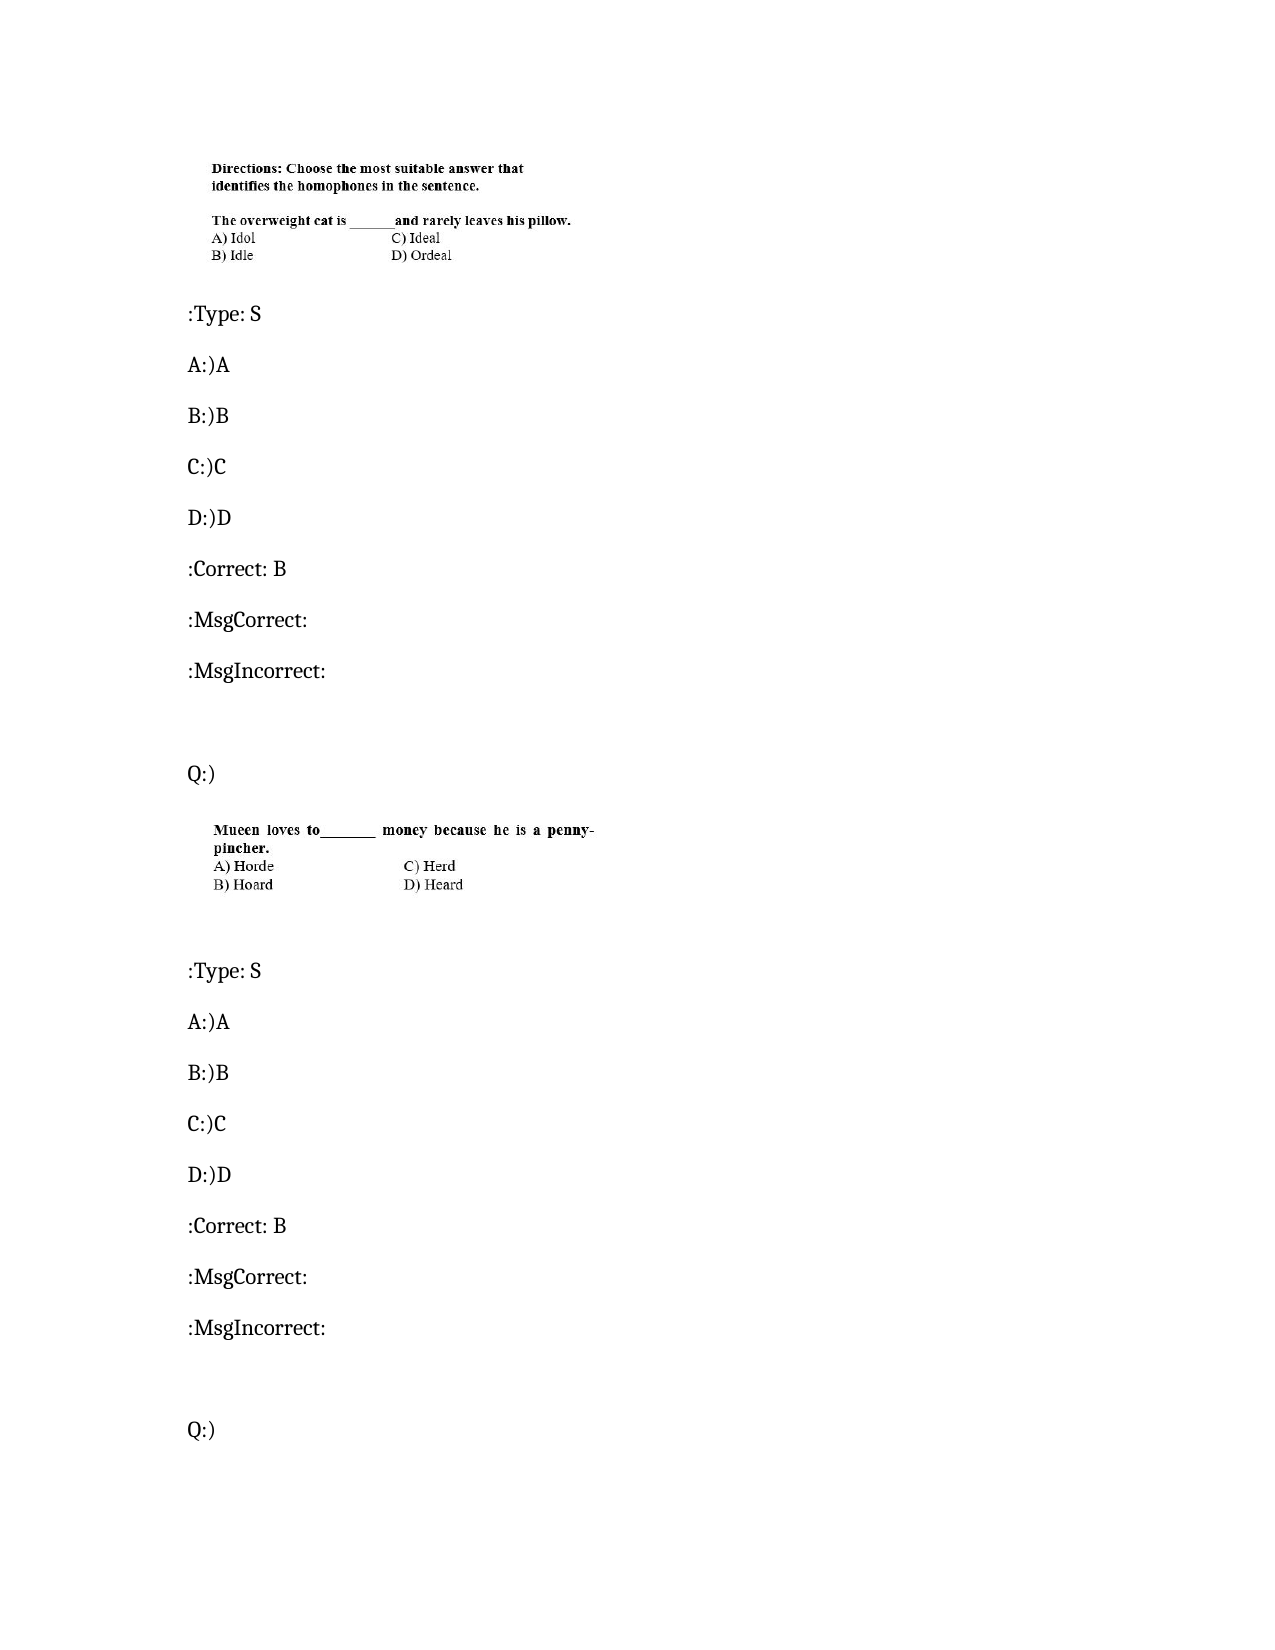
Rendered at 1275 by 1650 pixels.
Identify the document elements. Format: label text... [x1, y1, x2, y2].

text :Type: S [187, 301, 1087, 327]
text :Correct: B [187, 1213, 1087, 1239]
text B:)B [187, 403, 1087, 429]
text :MsgIncorrect: [187, 1315, 1087, 1341]
text A:)A [187, 352, 1087, 378]
text C:)C [187, 454, 1087, 481]
text B:)B [187, 1060, 1087, 1086]
text :Type: S [187, 958, 1087, 984]
text :MsgIncorrect: [187, 658, 1087, 685]
text D:)D [187, 505, 1087, 532]
text :MsgCorrect: [187, 607, 1087, 634]
picture [206, 811, 807, 933]
text :Correct: B [187, 556, 1087, 583]
text Q:) [187, 760, 1087, 787]
text Q:) [187, 1417, 1087, 1443]
picture [206, 150, 807, 277]
text A:)A [187, 1009, 1087, 1035]
text :MsgCorrect: [187, 1264, 1087, 1290]
text C:)C [187, 1111, 1087, 1137]
text D:)D [187, 1162, 1087, 1188]
